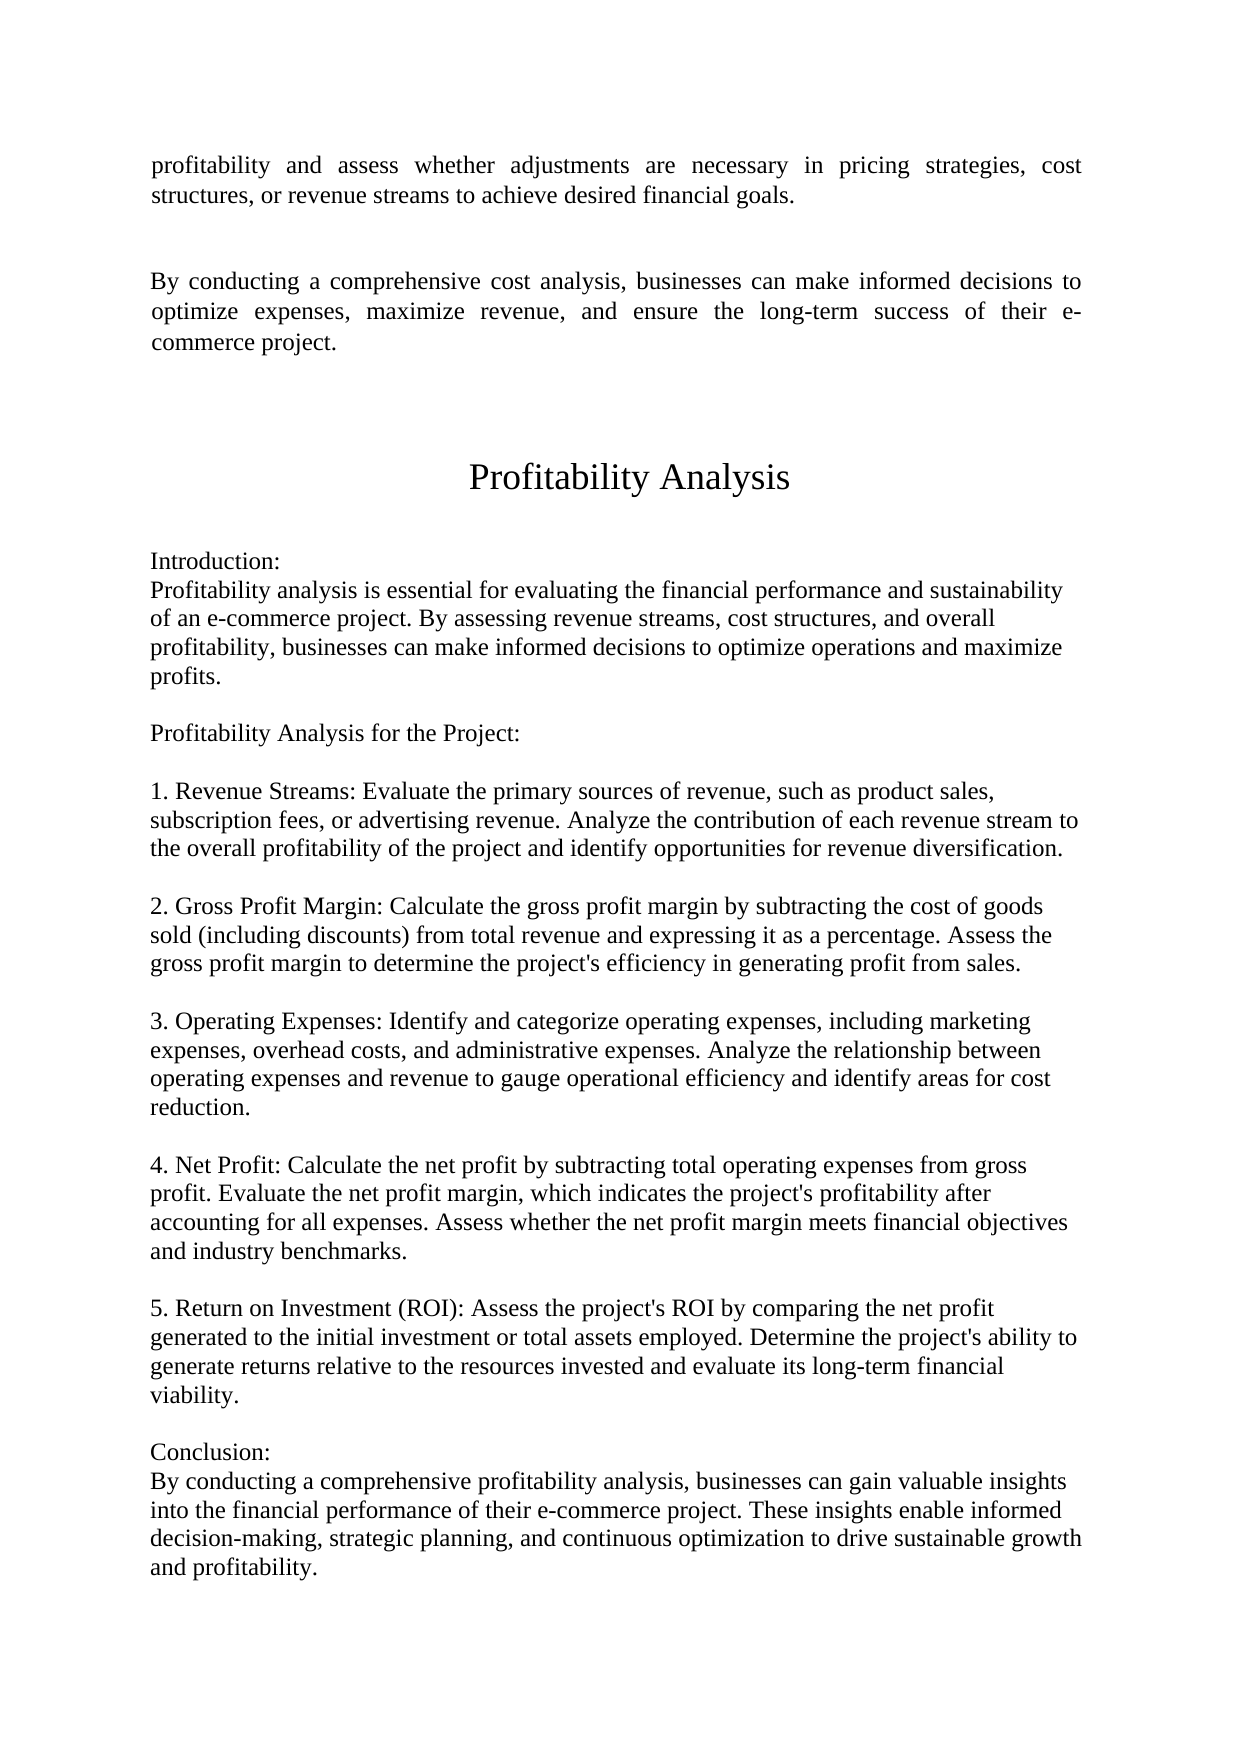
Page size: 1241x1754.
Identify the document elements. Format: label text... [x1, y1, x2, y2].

text Profitability Analysis for the Project: [150, 718, 1090, 747]
text 1. Revenue Streams: Evaluate the primary sources of revenue, such as product sales, subscription fees, or advertising revenue. Analyze the contribution of each revenue stream to the overall profitability of the project and identify opportunities for revenue diversification. [150, 776, 1090, 862]
text Conclusion: [150, 1437, 1090, 1466]
text By conducting a comprehensive cost analysis, businesses can make informed decisions to optimize expenses, maximize revenue, and ensure the long-term success of their e-commerce project. [150, 266, 1083, 355]
subtitle Profitability Analysis [150, 455, 1083, 498]
text 4. Net Profit: Calculate the net profit by subtracting total operating expenses from gross profit. Evaluate the net profit margin, which indicates the project's profitability after accounting for all expenses. Assess whether the net profit margin meets financial objectives and industry benchmarks. [150, 1150, 1090, 1265]
text 2. Gross Profit Margin: Calculate the gross profit margin by subtracting the cost of goods sold (including discounts) from total revenue and expressing it as a percentage. Assess the gross profit margin to determine the project's efficiency in generating profit from sales. [150, 891, 1090, 977]
text Profitability analysis is essential for evaluating the financial performance and sustainability of an e-commerce project. By assessing revenue streams, cost structures, and overall profitability, businesses can make informed decisions to optimize operations and maximize profits. [150, 575, 1090, 690]
text 3. Operating Expenses: Identify and categorize operating expenses, including marketing expenses, overhead costs, and administrative expenses. Analyze the relationship between operating expenses and revenue to gauge operational efficiency and identify areas for cost reduction. [150, 1006, 1090, 1121]
text By conducting a comprehensive profitability analysis, businesses can gain valuable insights into the financial performance of their e-commerce project. These insights enable informed decision-making, strategic planning, and continuous optimization to drive sustainable growth and profitability. [150, 1466, 1090, 1581]
text 5. Return on Investment (ROI): Assess the project's ROI by comparing the net profit generated to the initial investment or total assets employed. Determine the project's ability to generate returns relative to the resources invested and evaluate its long-term financial viability. [150, 1293, 1090, 1408]
text Introduction: [150, 546, 1090, 575]
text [150, 150, 1083, 209]
